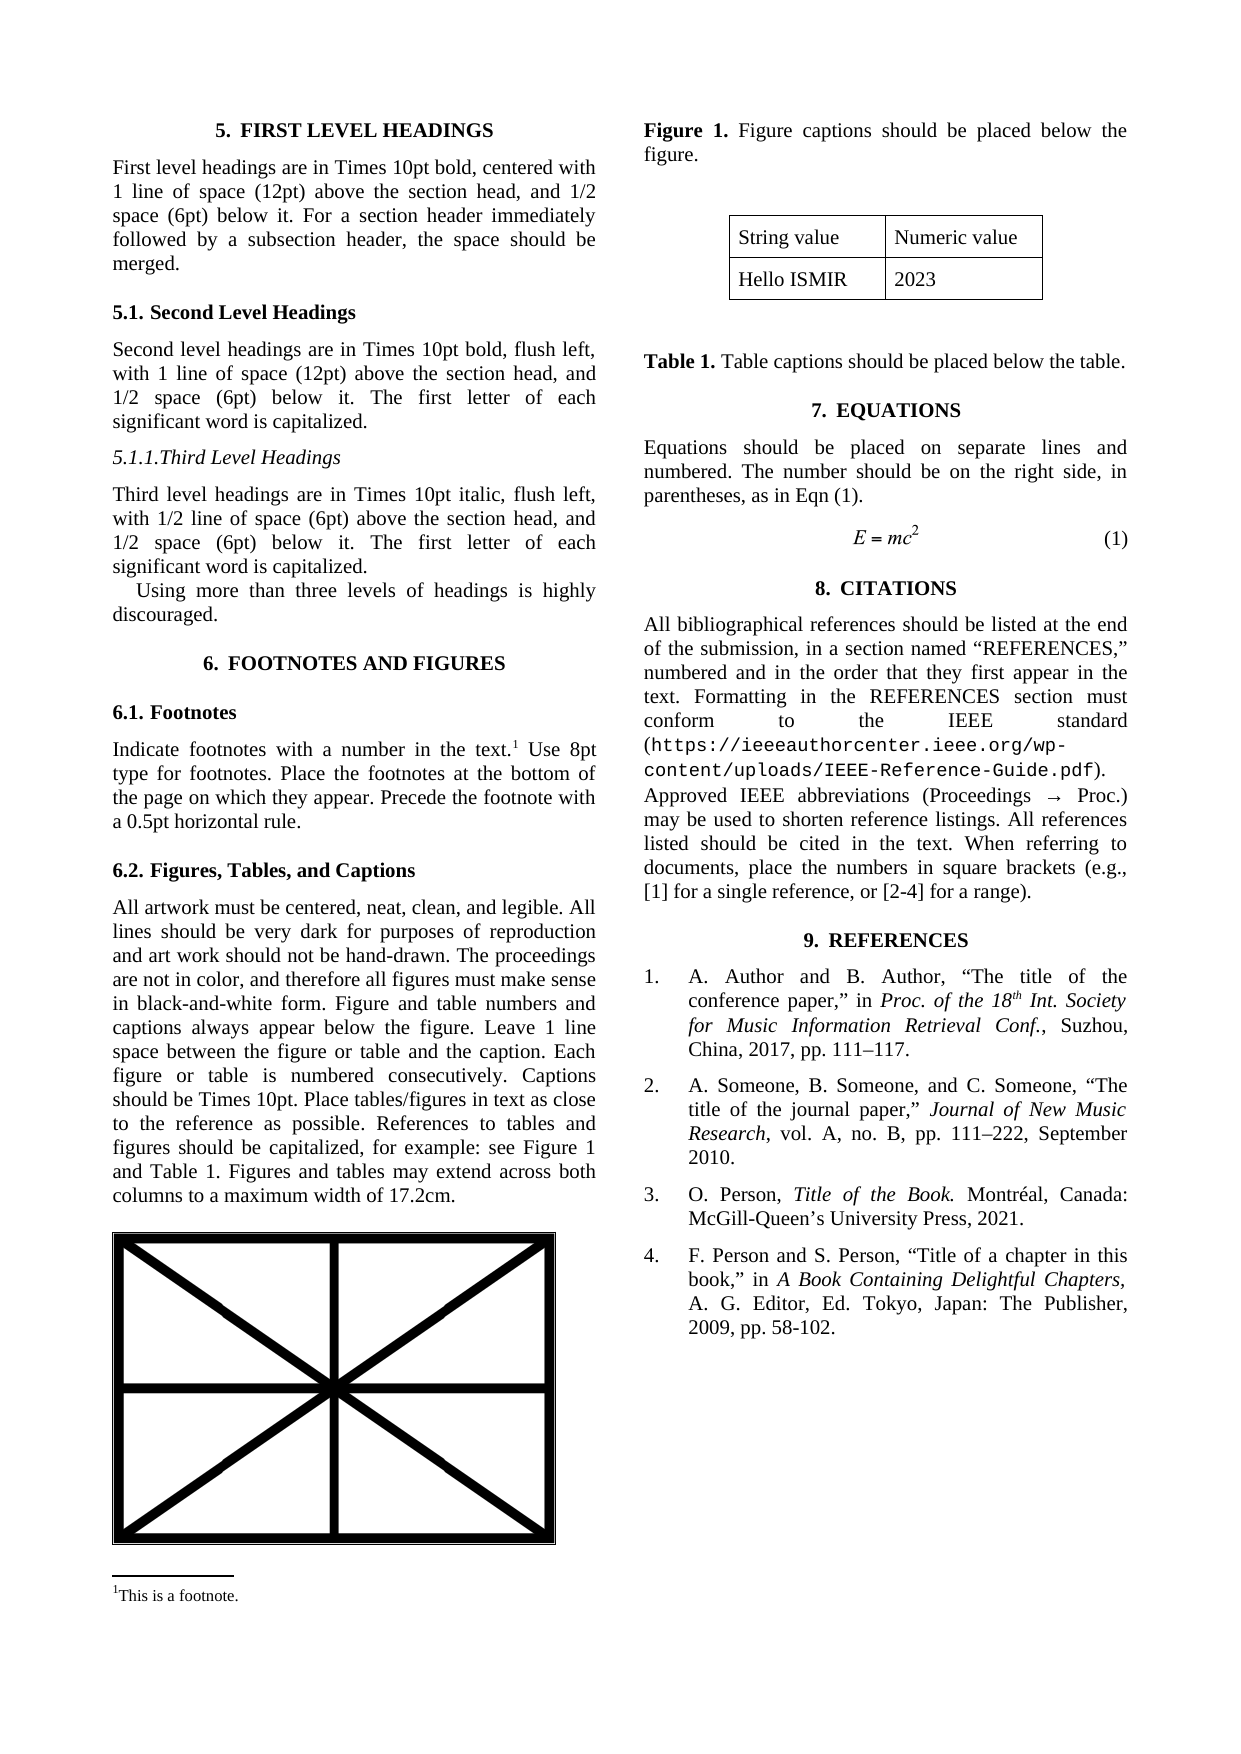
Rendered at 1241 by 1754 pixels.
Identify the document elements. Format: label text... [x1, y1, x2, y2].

list Third Level Headings [112, 445, 596, 469]
subtitle Footnotes and Figures [112, 651, 596, 675]
text Equations should be placed on separate lines and numbered. The number should be on the right side, in parentheses, as in Eqn (1). [644, 434, 1128, 507]
table_header Numeric value [886, 216, 1042, 257]
picture [849, 519, 922, 546]
text Third level headings are in Times 10pt italic, flush left, with 1/2 line of space (6pt) above the section head, and 1/2 space (6pt) below it. The first letter of each significant word is capitalized. [112, 482, 596, 578]
subtitle Second Level Headings [112, 300, 596, 324]
table_cell Hello ISMIR [730, 258, 885, 299]
text Indicate footnotes with a number in the text. Use 8pt type for footnotes. Place the footnotes at the bottom of the page on which they appear. Precede the footnote with a 0.5pt horizontal rule. [112, 737, 596, 833]
text All artwork must be centered, neat, clean, and legible. All lines should be very dark for purposes of reproduction and art work should not be hand-drawn. The proceedings are not in color, and therefore all figures must make sense in black-and-white form. Figure and table numbers and captions always appear below the figure. Leave 1 line space between the figure or table and the caption. Each figure or table is numbered consecutively. Captions should be Times 10pt. Place tables/figures in text as close to the reference as possible. References to tables and figures should be capitalized, for example: see Figure 1 and Table 1. Figures and tables may extend across both columns to a maximum width of 17.2cm. [112, 895, 596, 1207]
subtitle Figures, Tables, and Captions [112, 858, 596, 882]
subtitle First level headings [112, 118, 596, 142]
text Table 1. Table captions should be placed below the table. [644, 349, 1128, 373]
text Second level headings are in Times 10pt bold, flush left, with 1 line of space (12pt) above the section head, and 1/2 space (6pt) below it. The first letter of each significant word is capitalized. [112, 337, 596, 433]
text First level headings are in Times 10pt bold, centered with 1 line of space (12pt) above the section head, and 1/2 space (6pt) below it. For a section header immediately followed by a subsection header, the space should be merged. [112, 155, 596, 275]
text All bibliographical references should be listed at the end of the submission, in a section named “REFERENCES,” numbered and in the order that they first appear in the text. Formatting in the REFERENCES section must conform to the IEEE standard (https://ieeeauthorcenter.ieee.org/wp-content/uploads/IEEE-Reference-Guide.pdf). Approved IEEE abbreviations (Proceedings → Proc.) may be used to shorten reference listings. All references listed should be cited in the text. When referring to documents, place the numbers in square brackets (e.g., [1] for a single reference, or [2-4] for a range). [644, 612, 1128, 903]
subtitle REFERENCES [644, 928, 1128, 952]
list F. Person and S. Person, “Title of a chapter in this book,” in A Book Containing Delightful Chapters, A. G. Editor, Ed. Tokyo, Japan: The Publisher, 2009, pp. 58-102. [644, 1242, 1128, 1339]
text Using more than three levels of headings is highly discouraged. [112, 578, 596, 626]
table_header String value [730, 216, 885, 257]
list A. Author and B. Author, “The title of the conference paper,” in Proc. of the 18th Int. Society for Music Information Retrieval Conf., Suzhou, China, 2017, pp. 111–117. [644, 964, 1128, 1061]
list A. Someone, B. Someone, and C. Someone, “The title of the journal paper,” Journal of New Music Research, vol. A, no. B, pp. 111–222, September 2010. [644, 1073, 1128, 1169]
subtitle Equations [644, 398, 1128, 422]
subtitle Footnotes [112, 700, 596, 724]
subtitle Citations [644, 575, 1128, 599]
list O. Person, Title of the Book. Montréal, Canada: McGill-Queen’s University Press, 2021. [644, 1182, 1128, 1230]
table_cell 2023 [886, 258, 1042, 299]
text Figure 1. Figure captions should be placed below the figure. [644, 118, 1128, 166]
text (1) [644, 519, 1128, 550]
picture [113, 1233, 555, 1544]
